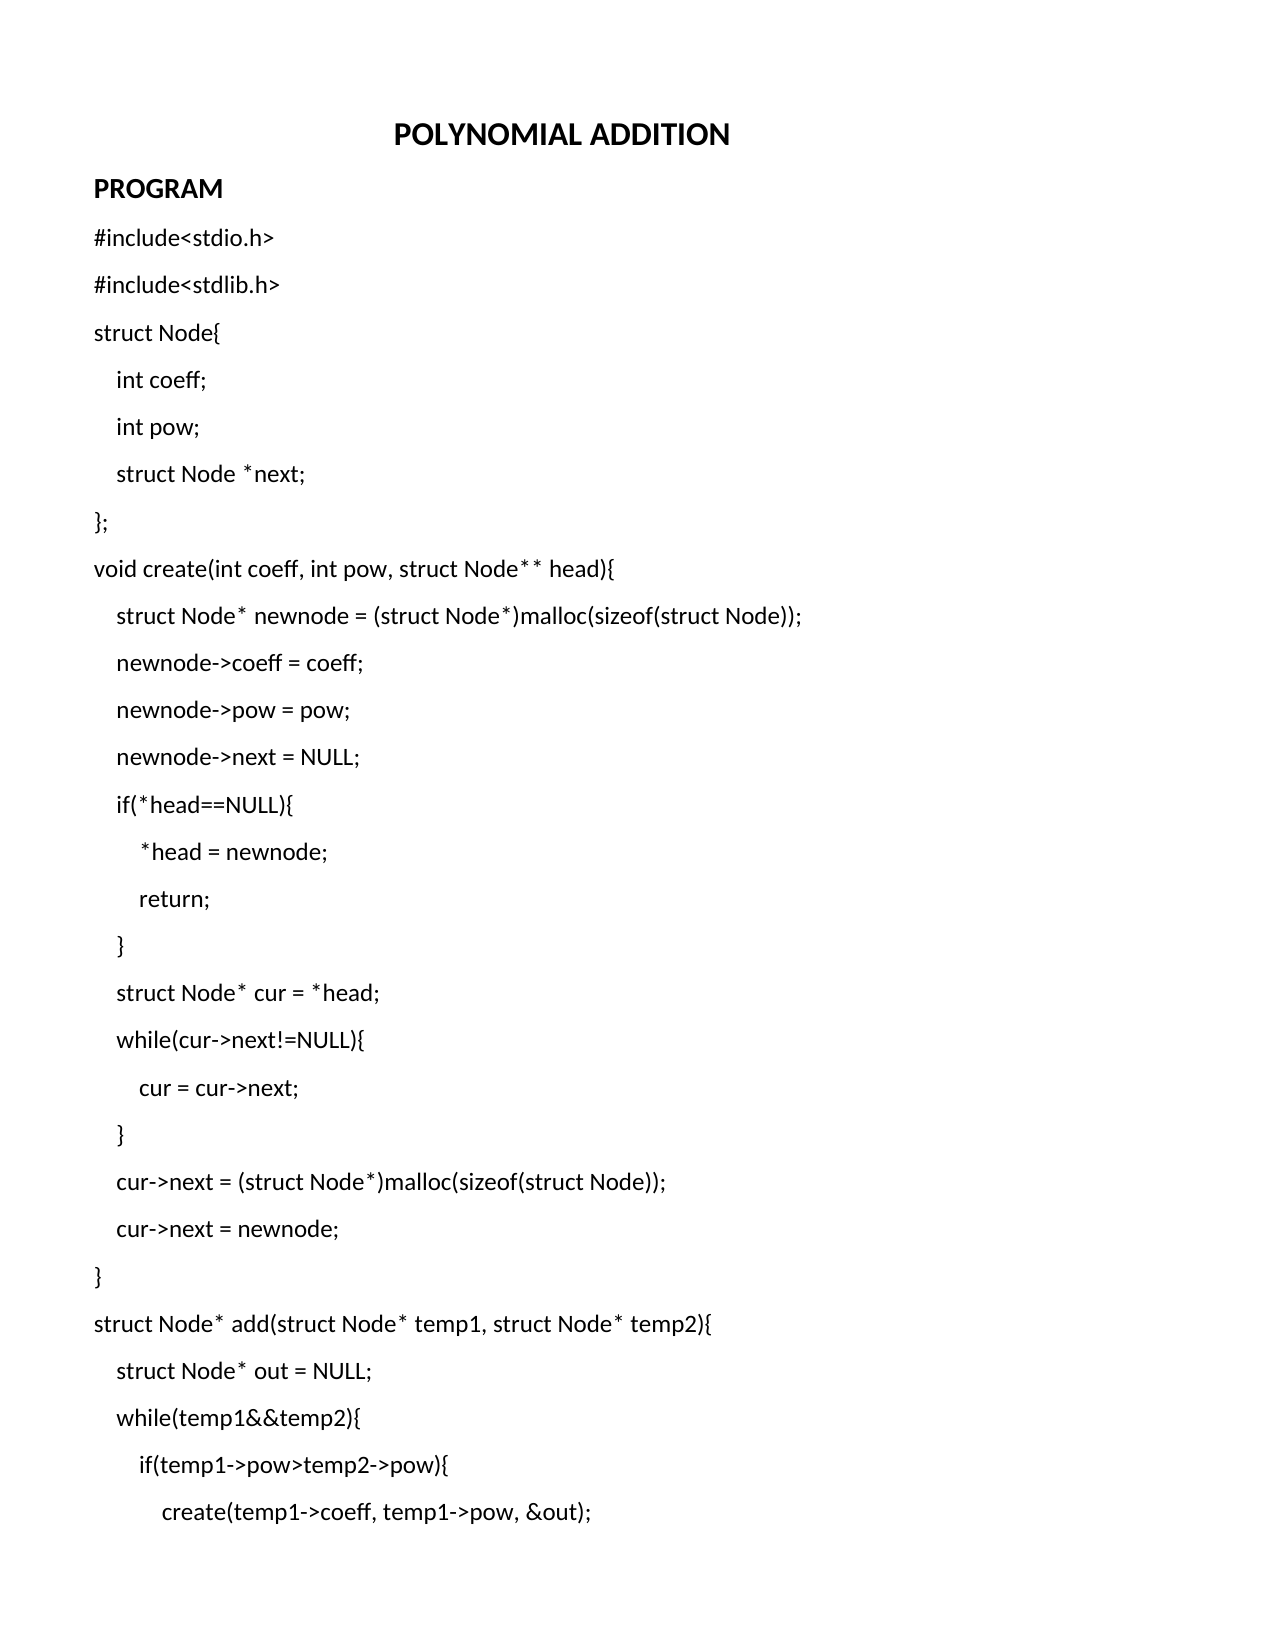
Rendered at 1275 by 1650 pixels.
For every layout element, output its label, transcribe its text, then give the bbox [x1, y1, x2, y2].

text POLYNOMIAL ADDITION [94, 113, 1181, 153]
text newnode->next = NULL; [94, 742, 1181, 772]
text cur->next = newnode; [94, 1213, 1181, 1244]
text create(temp1->coeff, temp1->pow, &out); [94, 1497, 1181, 1527]
text struct Node* newnode = (struct Node*)malloc(sizeof(struct Node)); [94, 600, 1181, 631]
text newnode->pow = pow; [94, 694, 1181, 725]
text return; [94, 883, 1181, 914]
text int pow; [94, 411, 1181, 442]
text while(cur->next!=NULL){ [94, 1025, 1181, 1055]
text cur->next = (struct Node*)malloc(sizeof(struct Node)); [94, 1166, 1181, 1197]
text while(temp1&&temp2){ [94, 1402, 1181, 1433]
text #include<stdio.h> [94, 222, 1181, 253]
text }; [94, 506, 1181, 536]
text void create(int coeff, int pow, struct Node** head){ [94, 553, 1181, 583]
text if(temp1->pow>temp2->pow){ [94, 1449, 1181, 1480]
text } [94, 1119, 1181, 1149]
text cur = cur->next; [94, 1072, 1181, 1102]
text } [94, 930, 1181, 961]
text PROGRAM [94, 170, 1181, 206]
text struct Node* out = NULL; [94, 1355, 1181, 1386]
text } [94, 1261, 1181, 1291]
text *head = newnode; [94, 836, 1181, 866]
text #include<stdlib.h> [94, 270, 1181, 300]
text struct Node{ [94, 317, 1181, 347]
text newnode->coeff = coeff; [94, 647, 1181, 678]
text struct Node* cur = *head; [94, 977, 1181, 1008]
text struct Node *next; [94, 458, 1181, 489]
text struct Node* add(struct Node* temp1, struct Node* temp2){ [94, 1308, 1181, 1338]
text if(*head==NULL){ [94, 789, 1181, 819]
text int coeff; [94, 364, 1181, 394]
